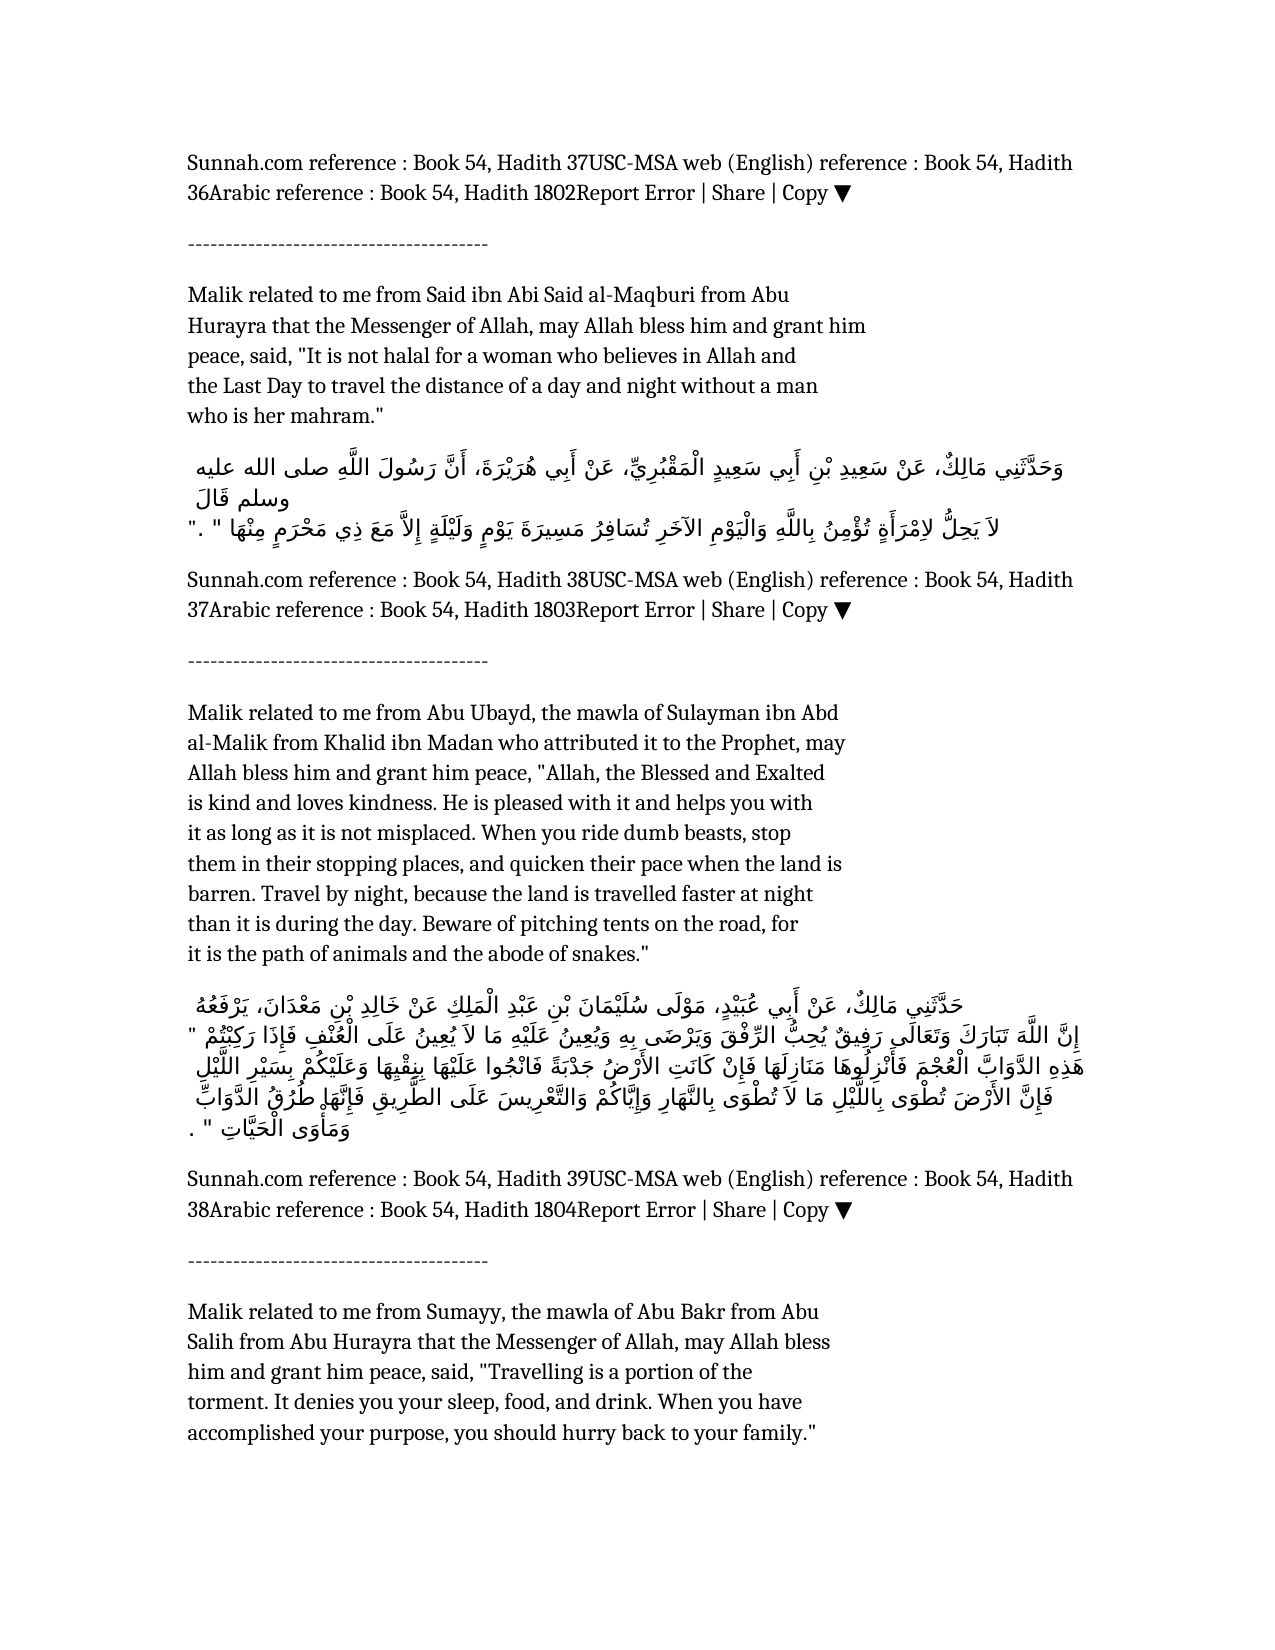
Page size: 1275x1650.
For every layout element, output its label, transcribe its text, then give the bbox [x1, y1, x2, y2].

text وَحَدَّثَنِي مَالِكٌ، عَنْ سَعِيدِ بْنِ أَبِي سَعِيدٍ الْمَقْبُرِيِّ، عَنْ أَبِي هُرَيْرَةَ، أَنَّ رَسُولَ اللَّهِ صلى الله عليه وسلم قَالَ ‏ "‏ لاَ يَحِلُّ لاِمْرَأَةٍ تُؤْمِنُ بِاللَّهِ وَالْيَوْمِ الآخَرِ تُسَافِرُ مَسِيرَةَ يَوْمٍ وَلَيْلَةٍ إِلاَّ مَعَ ذِي مَحْرَمٍ مِنْهَا ‏"‏ ‏.‏ [187, 454, 1087, 542]
text Malik related to me from Sumayy, the mawla of Abu Bakr from Abu Salih from Abu Hurayra that the Messenger of Allah, may Allah bless him and grant him peace, said, "Travelling is a portion of the torment. It denies you your sleep, food, and drink. When you have accomplished your purpose, you should hurry back to your family." [187, 1298, 1087, 1446]
text Sunnah.com reference : Book 54, Hadith 37USC-MSA web (English) reference : Book 54, Hadith 36Arabic reference : Book 54, Hadith 1802Report Error | Share | Copy ▼ [187, 150, 1087, 207]
text ---------------------------------------- [187, 648, 1087, 675]
text ---------------------------------------- [187, 231, 1087, 258]
text Sunnah.com reference : Book 54, Hadith 39USC-MSA web (English) reference : Book 54, Hadith 38Arabic reference : Book 54, Hadith 1804Report Error | Share | Copy ▼ [187, 1166, 1087, 1223]
text Malik related to me from Abu Ubayd, the mawla of Sulayman ibn Abd al-Malik from Khalid ibn Madan who attributed it to the Prophet, may Allah bless him and grant him peace, "Allah, the Blessed and Exalted is kind and loves kindness. He is pleased with it and helps you with it as long as it is not misplaced. When you ride dumb beasts, stop them in their stopping places, and quicken their pace when the land is barren. Travel by night, because the land is travelled faster at night than it is during the day. Beware of pitching tents on the road, for it is the path of animals and the abode of snakes." [187, 699, 1087, 967]
text ---------------------------------------- [187, 1247, 1087, 1274]
text حَدَّثَنِي مَالِكٌ، عَنْ أَبِي عُبَيْدٍ، مَوْلَى سُلَيْمَانَ بْنِ عَبْدِ الْمَلِكِ عَنْ خَالِدِ بْنِ مَعْدَانَ، يَرْفَعُهُ ‏ "‏ إِنَّ اللَّهَ تَبَارَكَ وَتَعَالَى رَفِيقٌ يُحِبُّ الرِّفْقَ وَيَرْضَى بِهِ وَيُعِينُ عَلَيْهِ مَا لاَ يُعِينُ عَلَى الْعُنْفِ فَإِذَا رَكِبْتُمْ هَذِهِ الدَّوَابَّ الْعُجْمَ فَأَنْزِلُوهَا مَنَازِلَهَا فَإِنْ كَانَتِ الأَرْضُ جَدْبَةً فَانْجُوا عَلَيْهَا بِنِقْيِهَا وَعَلَيْكُمْ بِسَيْرِ اللَّيْلِ فَإِنَّ الأَرْضَ تُطْوَى بِاللَّيْلِ مَا لاَ تُطْوَى بِالنَّهَارِ وَإِيَّاكُمْ وَالتَّعْرِيسَ عَلَى الطَّرِيقِ فَإِنَّهَا طُرُقُ الدَّوَابِّ وَمَأْوَى الْحَيَّاتِ ‏"‏ ‏.‏ [187, 992, 1087, 1141]
text Malik related to me from Said ibn Abi Said al-Maqburi from Abu Hurayra that the Messenger of Allah, may Allah bless him and grant him peace, said, "It is not halal for a woman who believes in Allah and the Last Day to travel the distance of a day and night without a man who is her mahram." [187, 282, 1087, 429]
text Sunnah.com reference : Book 54, Hadith 38USC-MSA web (English) reference : Book 54, Hadith 37Arabic reference : Book 54, Hadith 1803Report Error | Share | Copy ▼ [187, 567, 1087, 624]
